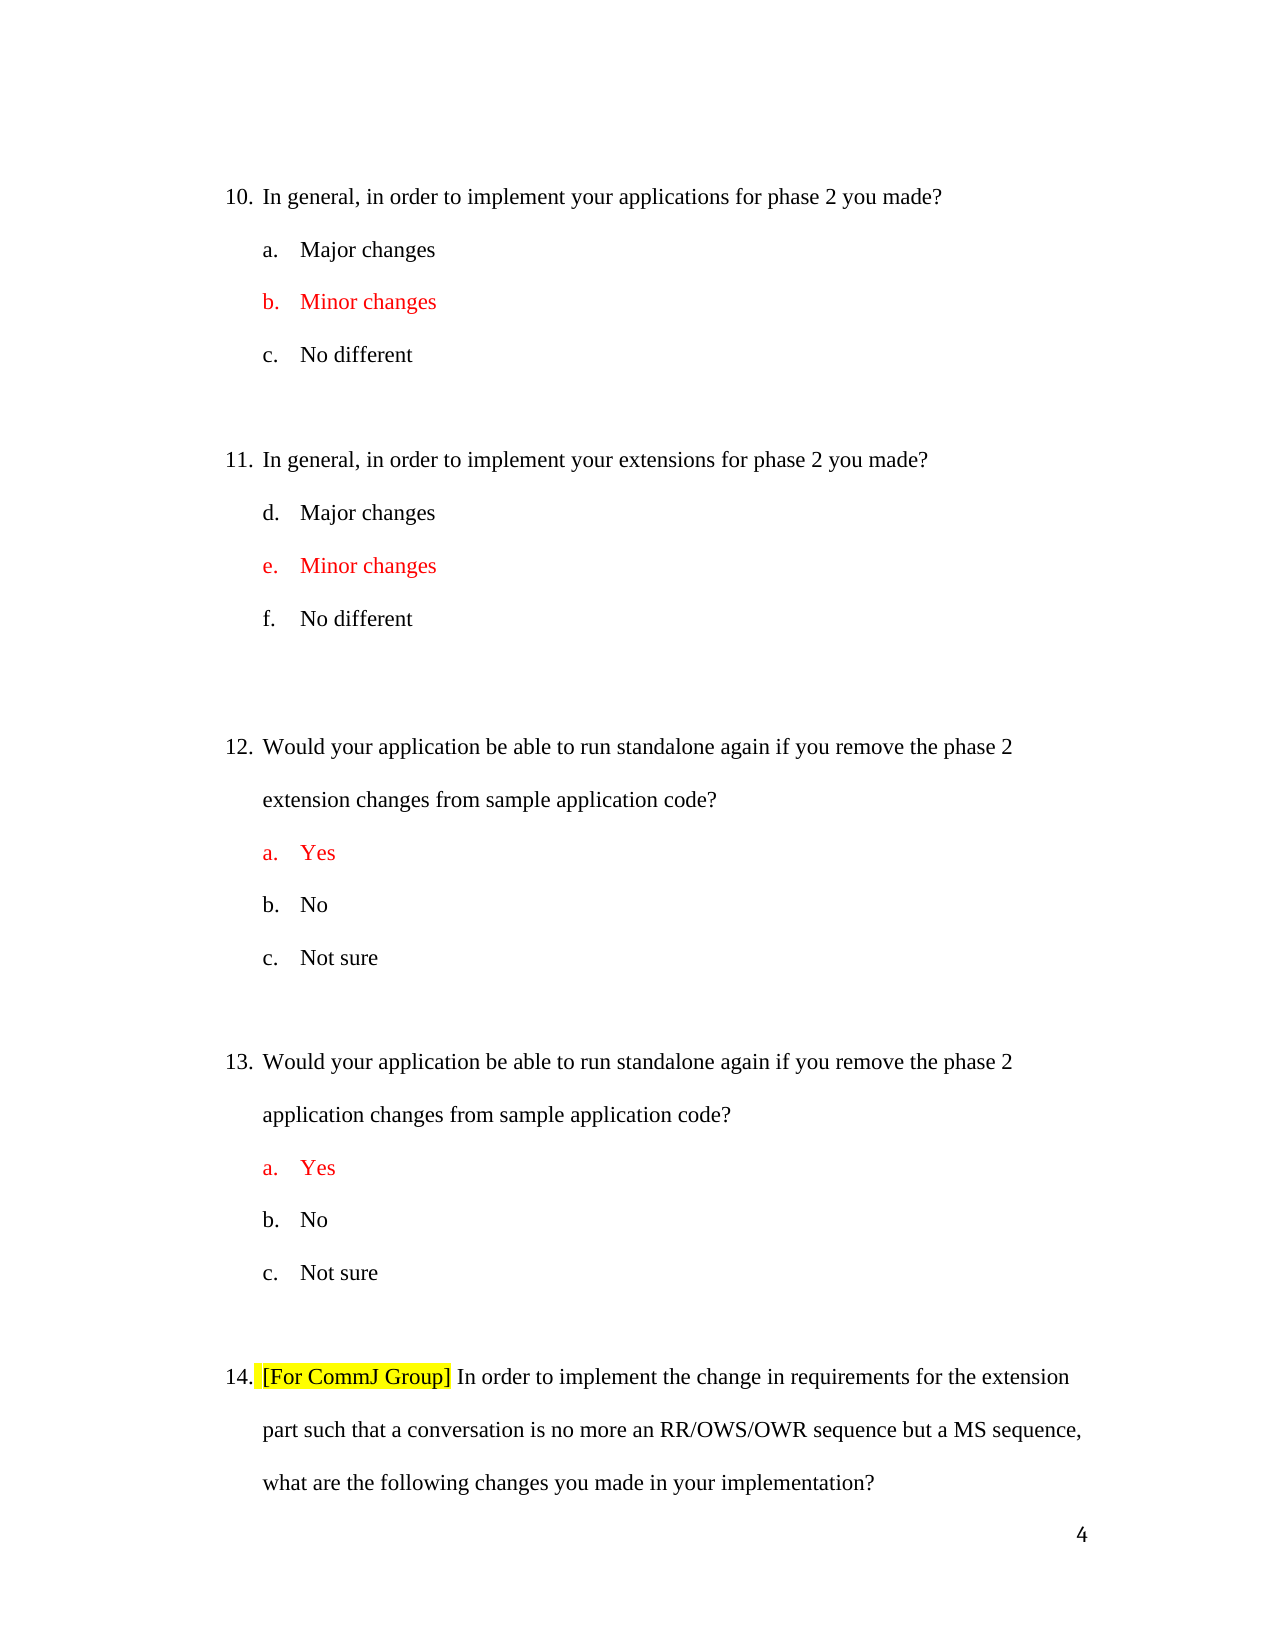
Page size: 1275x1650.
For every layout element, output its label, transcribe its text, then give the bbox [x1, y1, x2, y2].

list Minor changes [262, 288, 1087, 315]
list No [262, 1206, 1087, 1233]
list No [262, 892, 1087, 918]
list Yes [262, 1154, 1087, 1180]
list Not sure [262, 1259, 1087, 1286]
list Not sure [262, 944, 1087, 971]
list Major changes [262, 236, 1087, 262]
list No different [262, 605, 1087, 631]
list Would your application be able to run standalone again if you remove the phase 2 extension changes from sample application code? [225, 733, 1087, 812]
list In general, in order to implement your extensions for phase 2 you made? [225, 447, 1087, 473]
list Yes [262, 839, 1087, 865]
list No different [262, 341, 1087, 367]
list [For CommJ Group] In order to implement the change in requirements for the extension part such that a conversation is no more an RR/OWS/OWR sequence but a MS sequence, what are the following changes you made in your implementation? [225, 1363, 1087, 1495]
list Minor changes [262, 552, 1087, 578]
list Would your application be able to run standalone again if you remove the phase 2 application changes from sample application code? [225, 1048, 1087, 1127]
list In general, in order to implement your applications for phase 2 you made? [225, 183, 1087, 209]
list Major changes [262, 499, 1087, 526]
